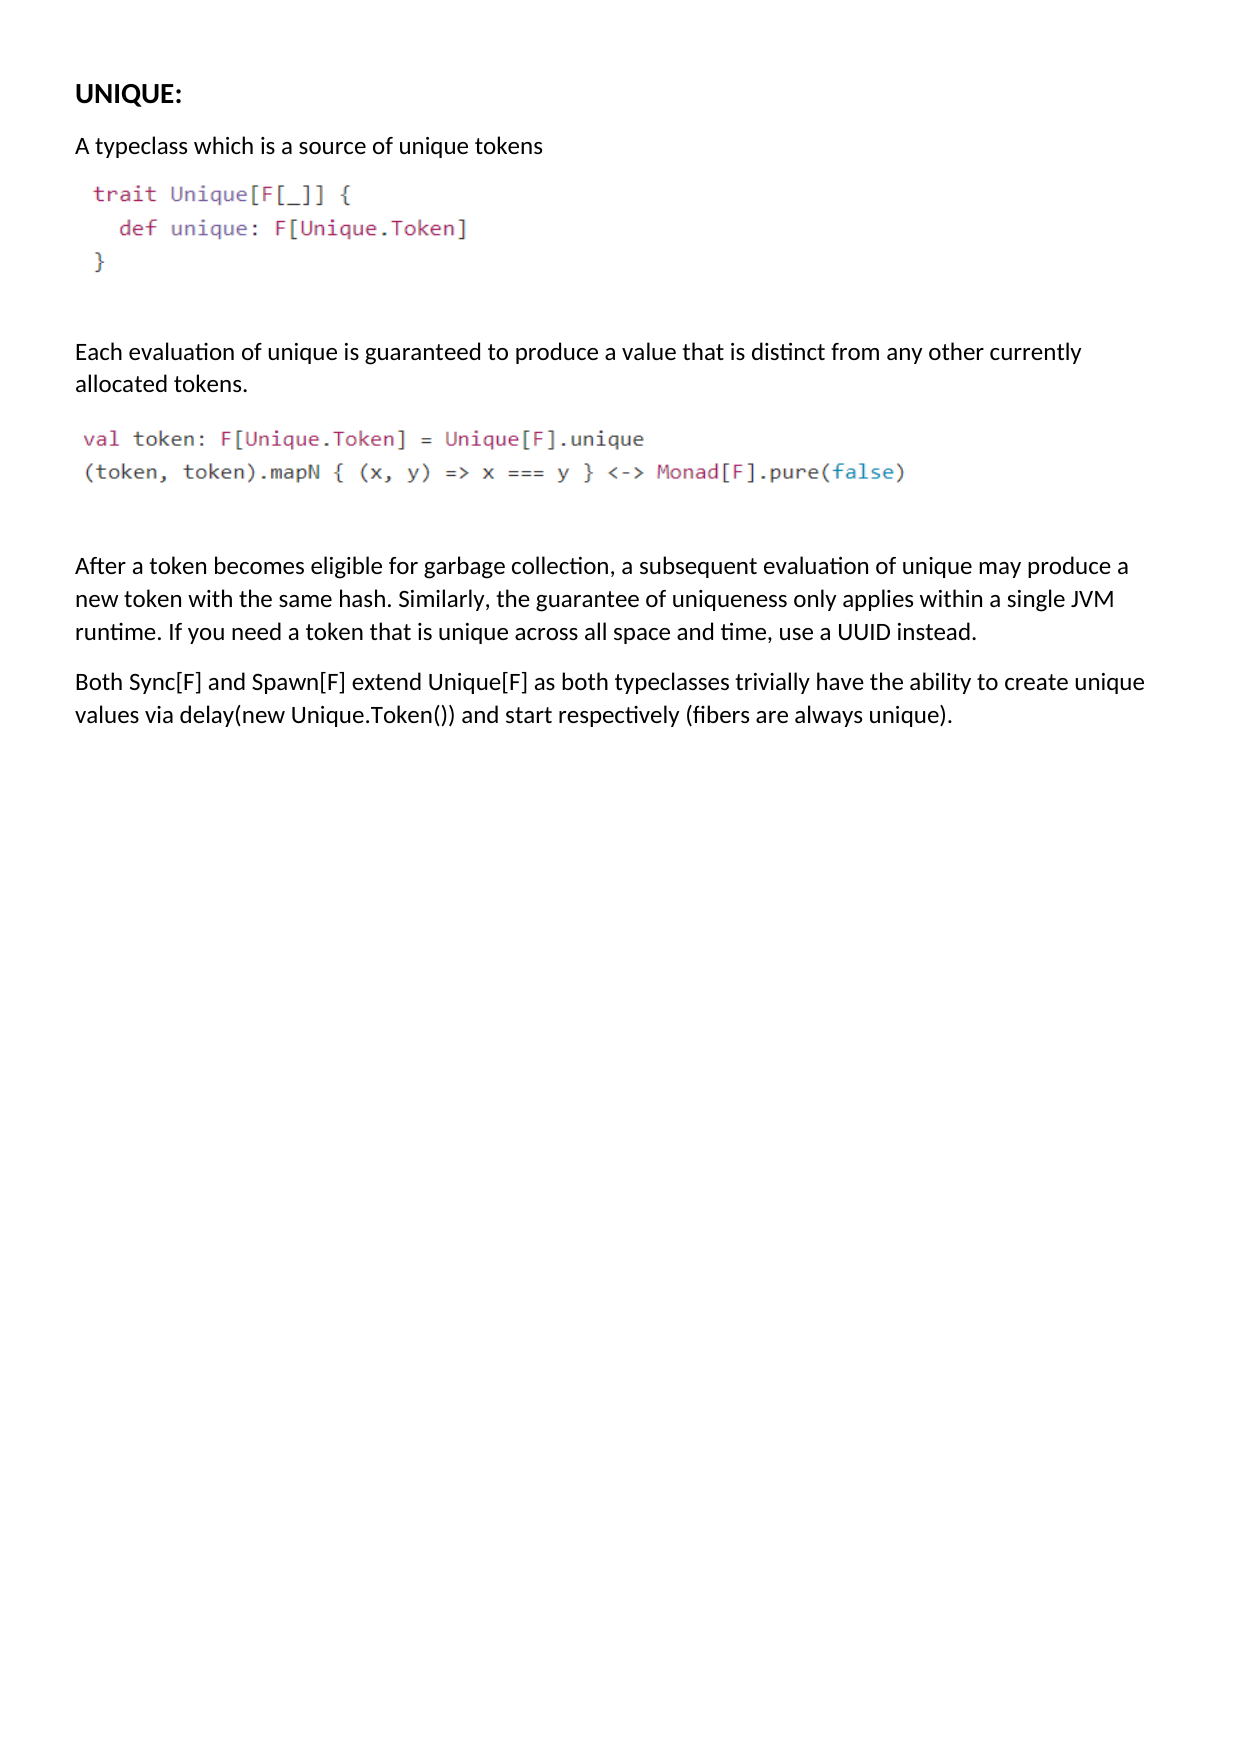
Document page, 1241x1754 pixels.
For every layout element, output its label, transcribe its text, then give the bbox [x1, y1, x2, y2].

text UNIQUE: [75, 75, 1165, 111]
picture [75, 179, 495, 284]
text A typeclass which is a source of unique tokens [75, 130, 1165, 161]
text Both Sync[F] and Spawn[F] extend Unique[F] as both typeclasses trivially have the ability to create unique values via delay(new Unique.Token()) and start respectively (fibers are always unique). [75, 666, 1165, 729]
picture [75, 418, 939, 499]
text After a token becomes eligible for garbage collection, a subsequent evaluation of unique may produce a new token with the same hash. Similarly, the guarantee of uniqueness only applies within a single JVM runtime. If you need a token that is unique across all space and time, use a UUID instead. [75, 518, 1165, 647]
text Each evaluation of unique is guaranteed to produce a value that is distinct from any other currently allocated tokens. [75, 303, 1165, 399]
